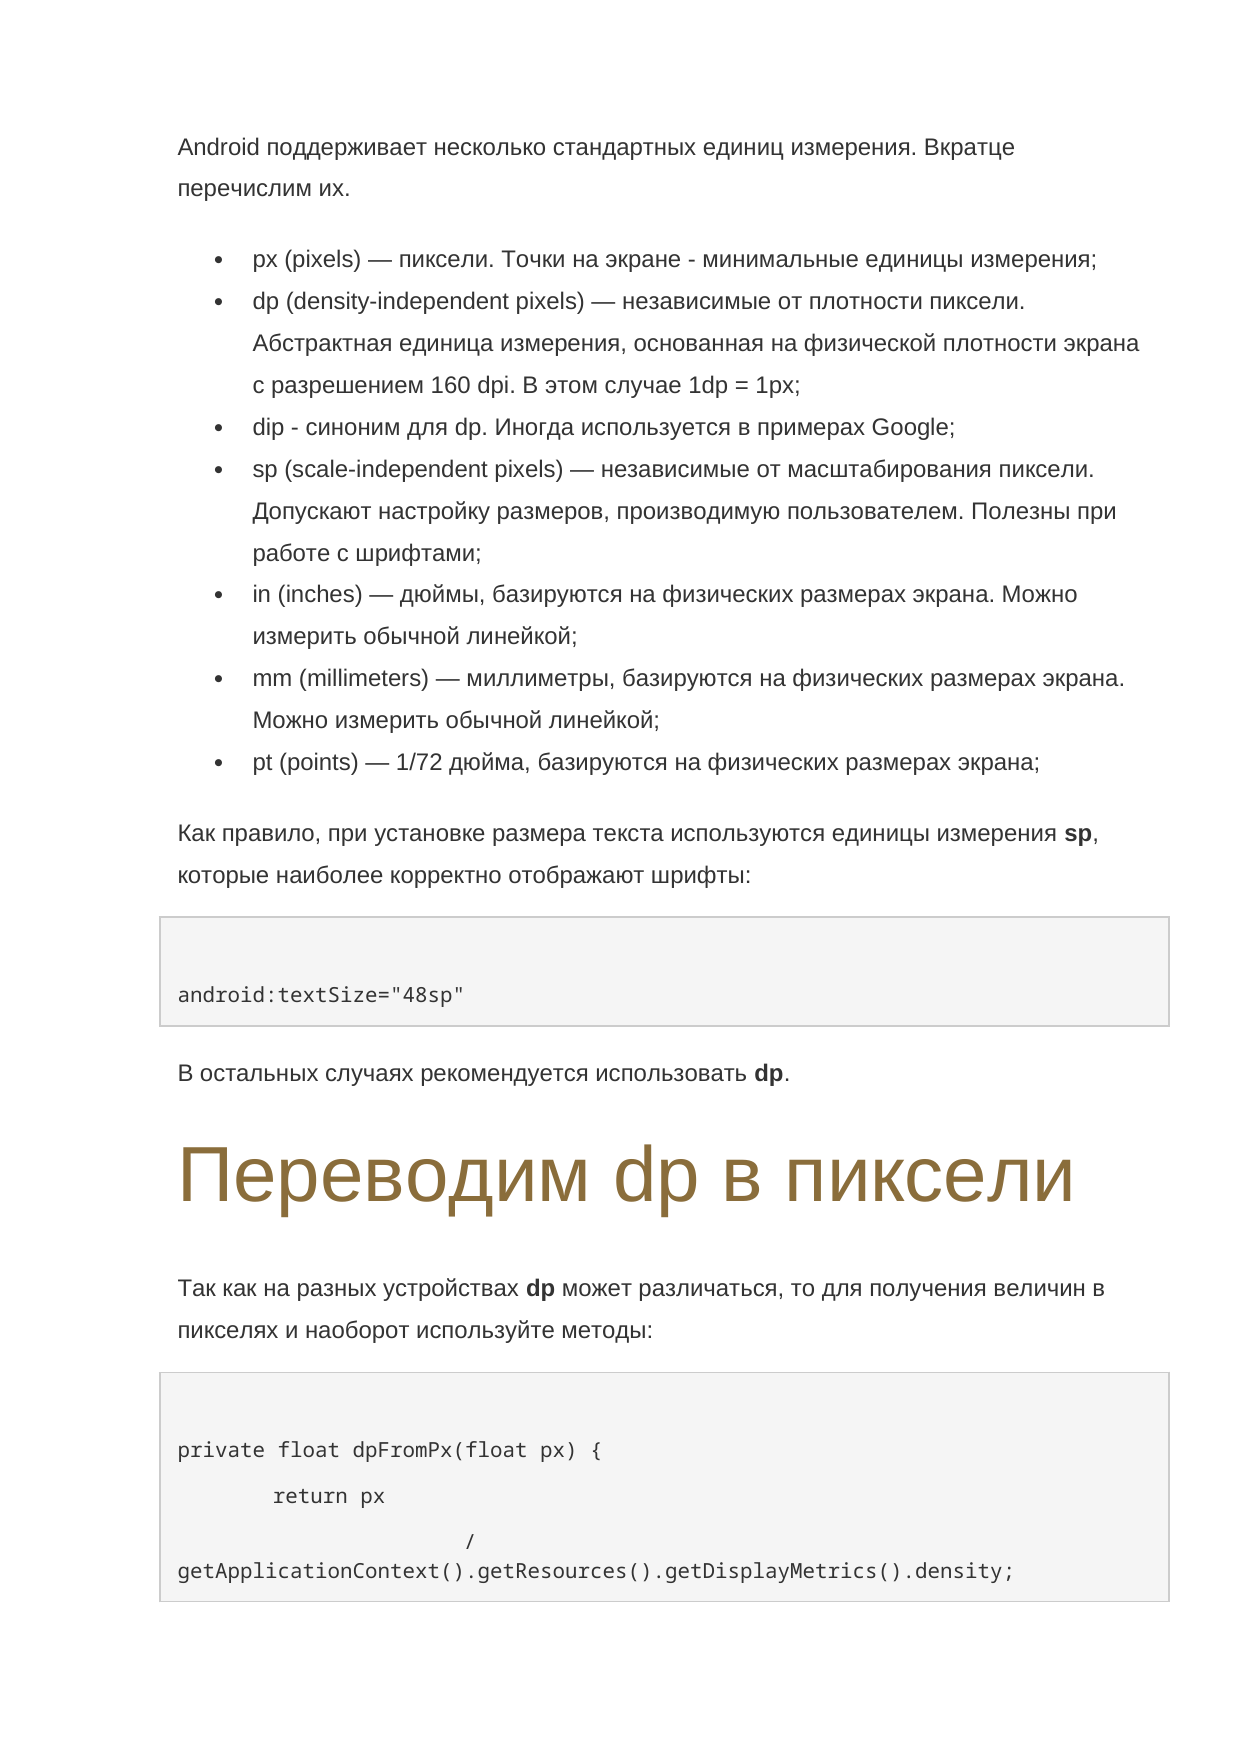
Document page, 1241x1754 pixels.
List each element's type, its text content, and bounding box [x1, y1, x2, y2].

list pt (points) — 1/72 дюйма, базируются на физических размерах экрана; [215, 733, 1152, 775]
list in (inches) — дюймы, базируются на физических размерах экрана. Можно измерить обычной линейкой; [215, 566, 1152, 650]
list dip - синоним для dp. Иногда используется в примерах Google; [215, 398, 1152, 440]
text Android поддерживает несколько стандартных единиц измерения. Вкратце перечислим их. [177, 118, 1152, 202]
list sp (scale-independent pixels) — независимые от масштабирования пиксели. Допускают настройку размеров, производимую пользователем. Полезны при работе с шрифтами; [215, 440, 1152, 566]
list dp (density-independent pixels) — независимые от плотности пиксели. Абстрактная единица измерения, основанная на физической плотности экрана с разрешением 160 dpi. В этом случае 1dp = 1px; [215, 273, 1152, 398]
text / getApplicationContext().getResources().getDisplayMetrics().density; [161, 1509, 1168, 1601]
text private float dpFromPx(float px) { [161, 1417, 1168, 1463]
text Переводим dp в пиксели [177, 1128, 1152, 1218]
list mm (millimeters) — миллиметры, базируются на физических размерах экрана. Можно измерить обычной линейкой; [215, 650, 1152, 733]
text return px [161, 1463, 1168, 1509]
list px (pixels) — пиксели. Точки на экране - минимальные единицы измерения; [215, 231, 1152, 273]
text Как правило, при установке размера текста используются единицы измерения sp, которые наиболее корректно отображают шрифты: [177, 804, 1152, 888]
text Так как на разных устройствах dp может различаться, то для получения величин в пикселях и наоборот используйте методы: [177, 1260, 1152, 1344]
text android:textSize="48sp" [161, 962, 1168, 1025]
text В остальных случаях рекомендуется использовать dp. [177, 1044, 1152, 1086]
